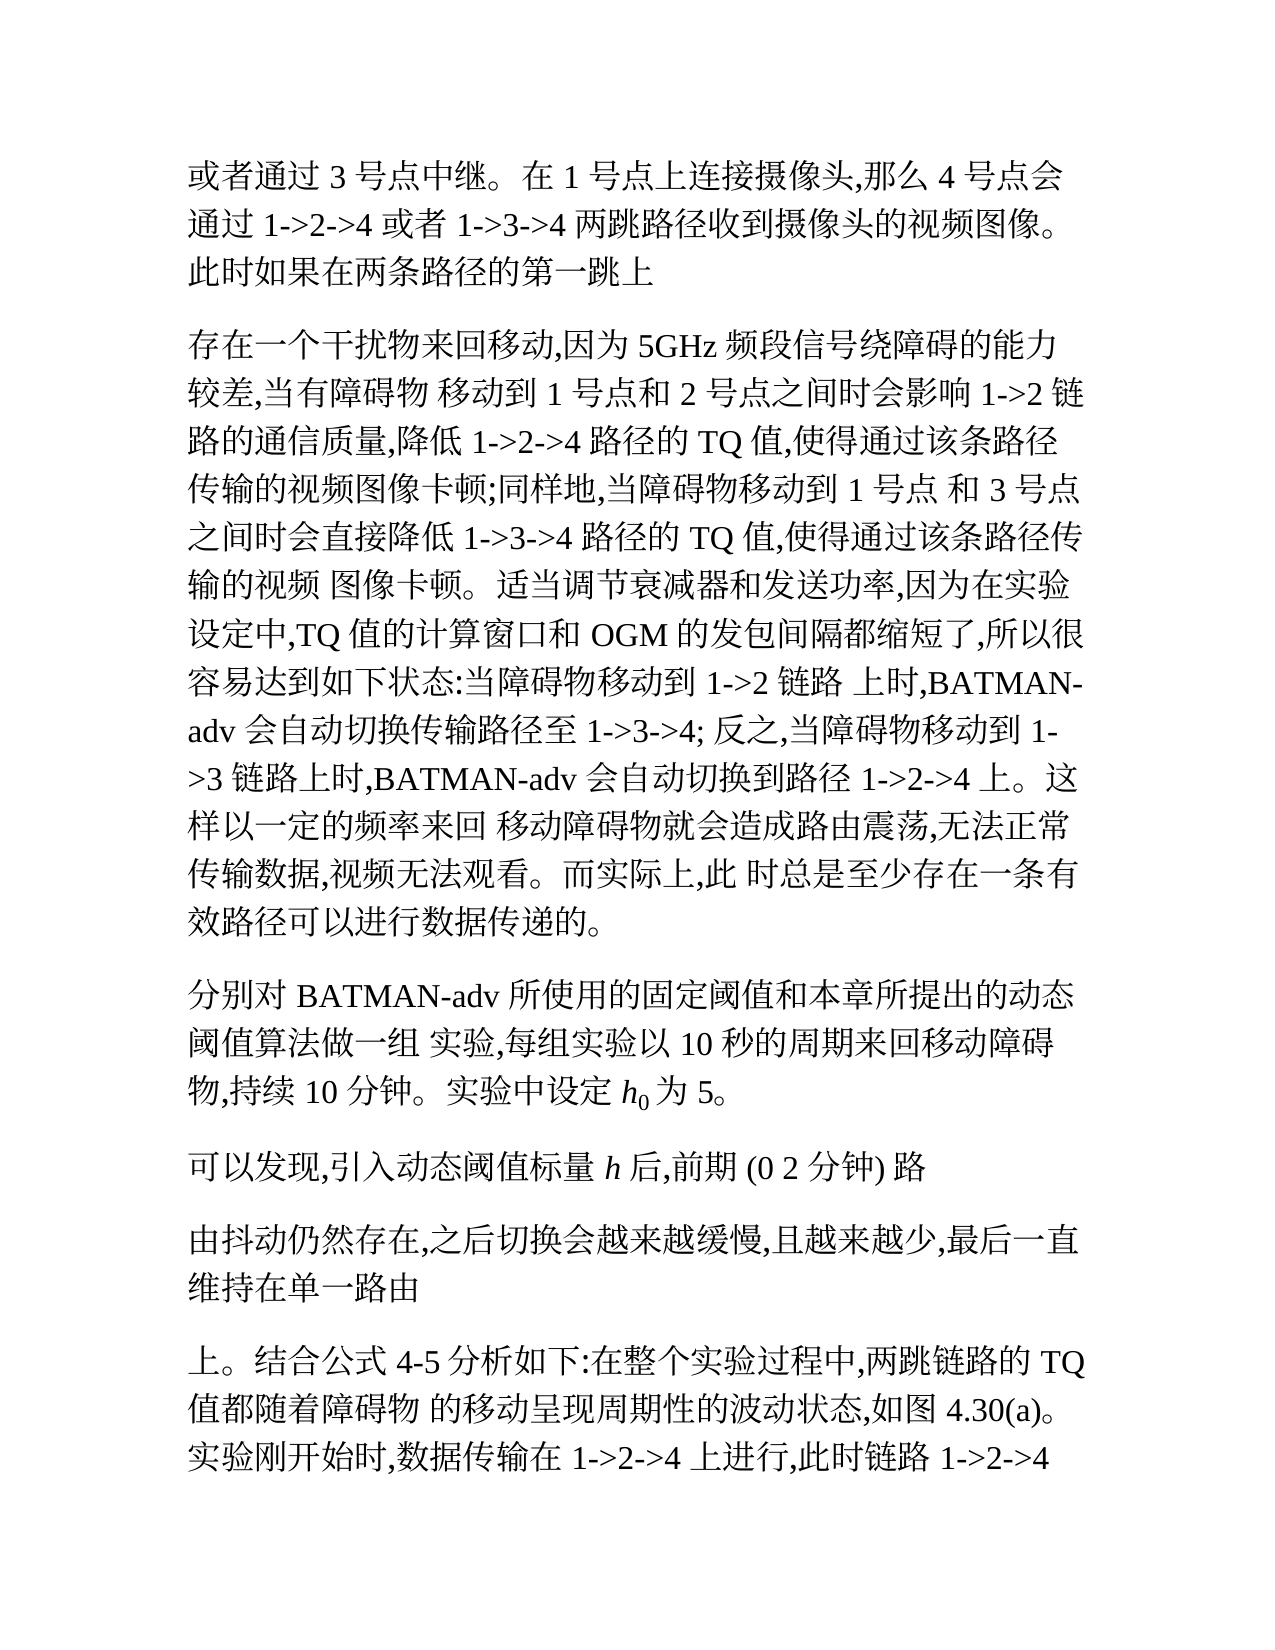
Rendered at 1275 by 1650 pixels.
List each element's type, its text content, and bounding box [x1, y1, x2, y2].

text 存在一个干扰物来回移动,因为 5GHz 频段信号绕障碍的能力较差,当有障碍物 移动到 1 号点和 2 号点之间时会影响 1->2 链路的通信质量,降低 1->2->4 路径的 TQ 值,使得通过该条路径传输的视频图像卡顿;同样地,当障碍物移动到 1 号点 和 3 号点之间时会直接降低 1->3->4 路径的 TQ 值,使得通过该条路径传输的视频 图像卡顿。适当调节衰减器和发送功率,因为在实验设定中,TQ 值的计算窗口和 OGM 的发包间隔都缩短了,所以很容易达到如下状态:当障碍物移动到 1->2 链路 上时,BATMAN-adv 会自动切换传输路径至 1->3->4; 反之,当障碍物移动到 1->3 链路上时,BATMAN-adv 会自动切换到路径 1->2->4 上。这样以一定的频率来回 移动障碍物就会造成路由震荡,无法正常传输数据,视频无法观看。而实际上,此 时总是至少存在一条有效路径可以进行数据传递的。 [187, 319, 1087, 944]
text 可以发现,引入动态阈值标量 h 后,前期 (0 2 分钟) 路 [187, 1141, 1087, 1189]
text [187, 150, 1087, 294]
text 由抖动仍然存在,之后切换会越来越缓慢,且越来越少,最后一直维持在单一路由 [187, 1214, 1087, 1310]
text 分别对 BATMAN-adv 所使用的固定阈值和本章所提出的动态阈值算法做一组 实验,每组实验以 10 秒的周期来回移动障碍物,持续 10 分钟。实验中设定 h0 为 5。 [187, 969, 1087, 1116]
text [187, 1335, 1087, 1479]
